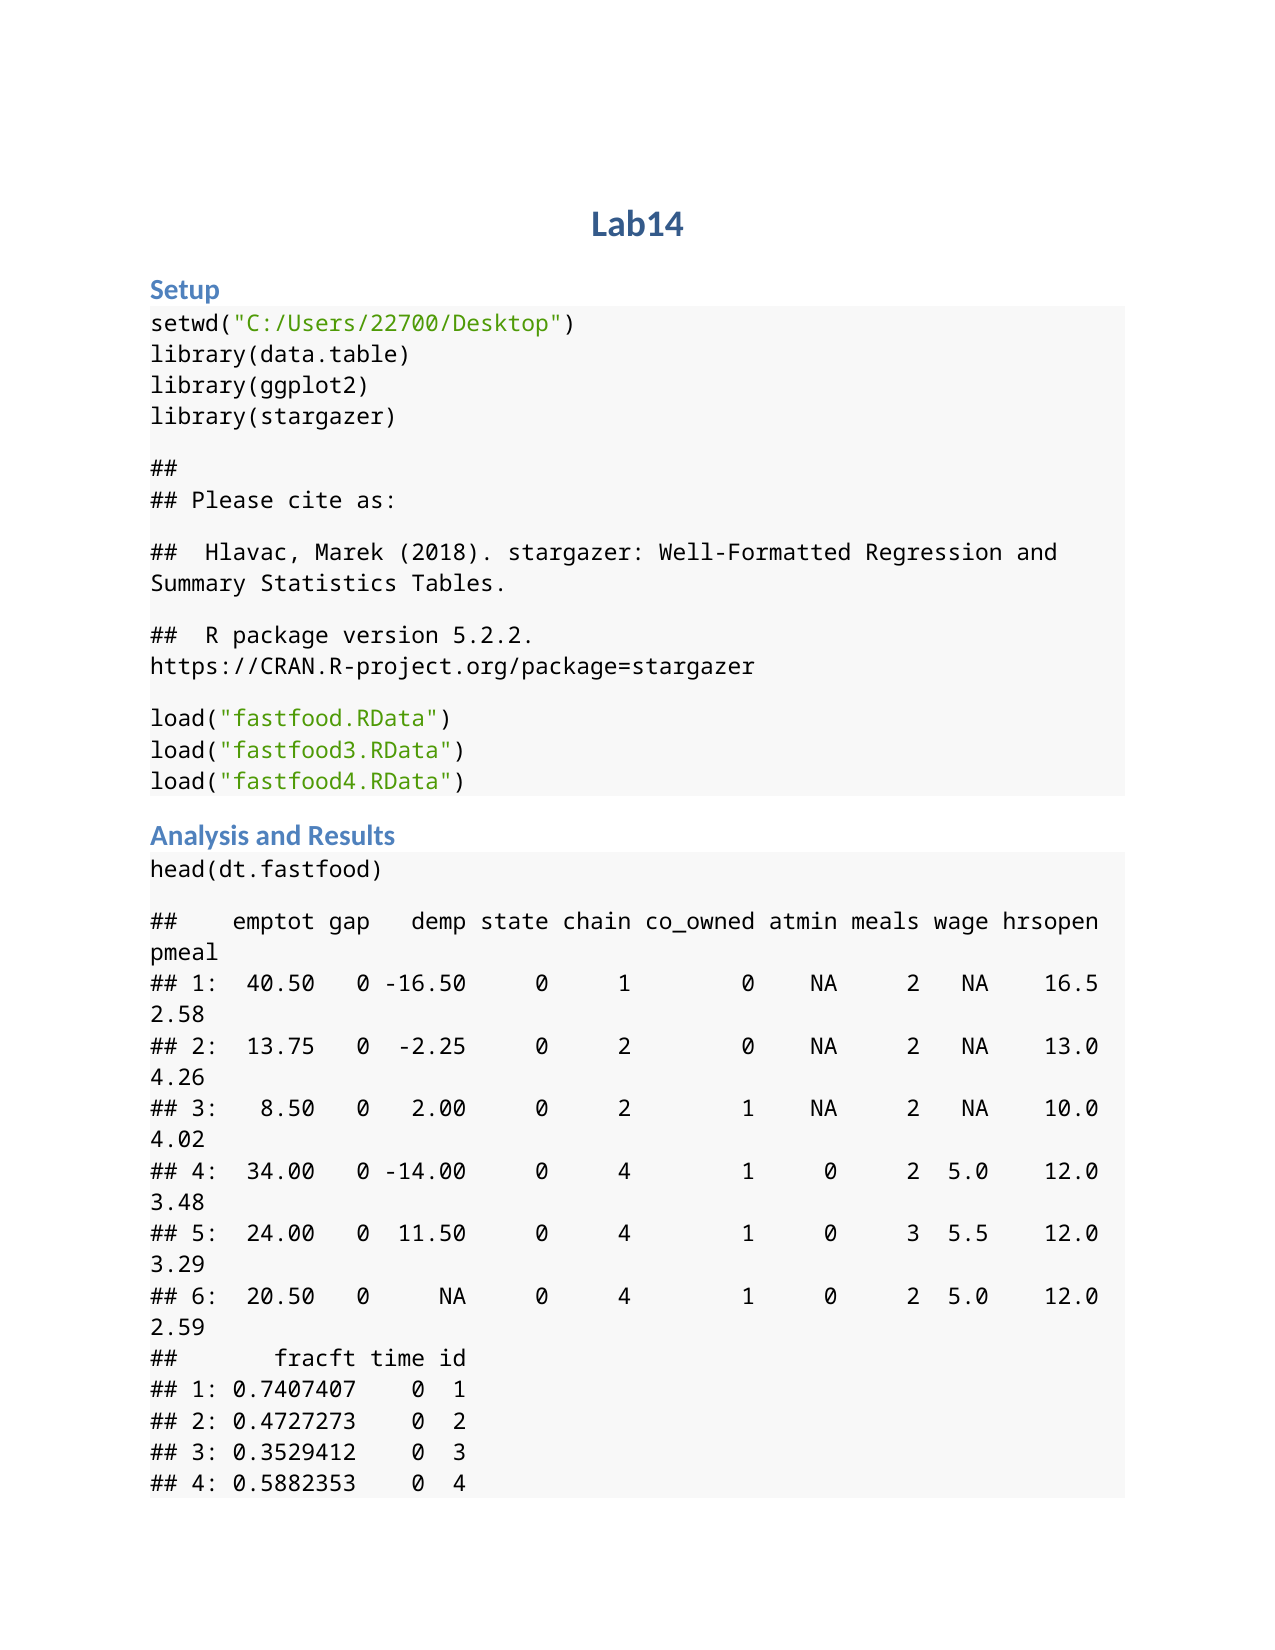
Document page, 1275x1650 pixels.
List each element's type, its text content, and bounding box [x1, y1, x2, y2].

text ## ## Please cite as: [150, 452, 1125, 515]
text head(dt.fastfood) [150, 852, 1125, 884]
text setwd("C:/Users/22700/Desktop") library(data.table) library(ggplot2) library(stargazer) [370, 306, 1125, 431]
text load("fastfood.RData") load("fastfood3.RData") load("fastfood4.RData") [150, 702, 1125, 796]
title Lab14 [150, 200, 1125, 246]
text ## R package version 5.2.2. https://CRAN.R-project.org/package=stargazer [150, 619, 1125, 681]
subtitle Setup [150, 271, 1125, 306]
text ## Hlavac, Marek (2018). stargazer: Well-Formatted Regression and Summary Statistics Tables. [150, 536, 1125, 598]
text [150, 904, 1125, 1498]
subtitle Analysis and Results [150, 817, 1125, 852]
